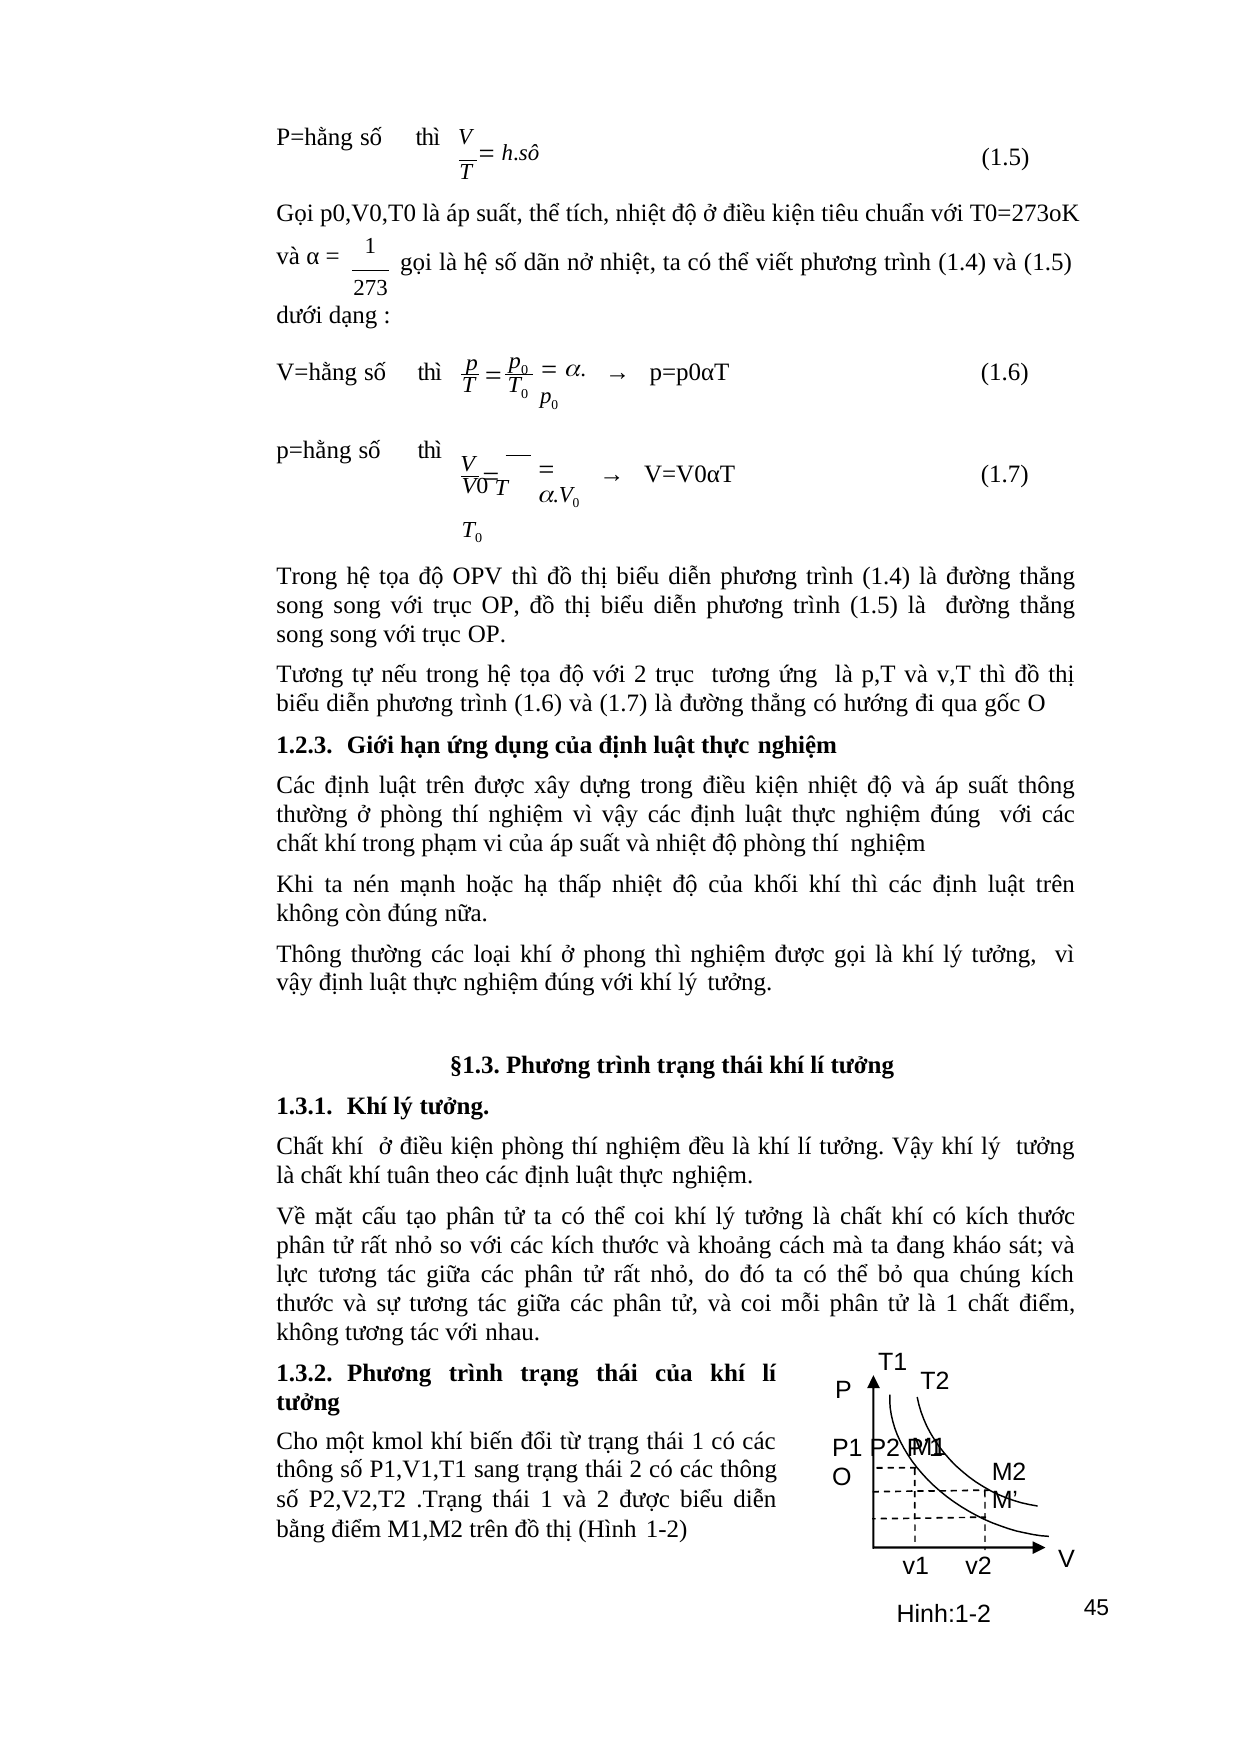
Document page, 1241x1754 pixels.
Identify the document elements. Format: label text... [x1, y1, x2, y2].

subtitle §1.3. Phương trình trạng thái khí lí tưởng [449, 1050, 1121, 1079]
text V  h.sô T [458, 137, 544, 185]
text Cho một kmol khí biến đổi từ trạng thái 1 có các thông số P1,V1,T1 sang trạng thái 2 có các thông số P2,V2,T2 .Trạng thái 1 và 2 được biểu diễn bằng điểm M1,M2 trên đồ thị (Hình 1-2) [276, 1428, 777, 1545]
text V [175, 1545, 1074, 1573]
text và α = [276, 241, 341, 269]
text → V=V0αT (1.7) [599, 459, 1121, 490]
subtitle Phương trình trạng thái của khí lí tưởng [276, 1358, 777, 1416]
text Hinh:1-2 45 [896, 1594, 1121, 1628]
text → p=p0αT (1.6) [605, 357, 1121, 388]
text Khi ta nén mạnh hoặc hạ thấp nhiệt độ của khối khí thì các định luật trên không còn đúng nữa. [276, 869, 1076, 927]
text  .V0 [537, 457, 595, 507]
text P=hằng số thì [276, 122, 442, 151]
text p=hằng số thì [276, 436, 444, 464]
subtitle Giới hạn ứng dụng của định luật thực nghiệm [276, 730, 1121, 759]
list Khí lý tưởng. [276, 1091, 1121, 1120]
text Gọi p0,V0,T0 là áp suất, thể tích, nhiệt độ ở điều kiện tiêu chuẩn với T0=273oK [276, 198, 1121, 229]
text 1 gọi là hệ số dãn nở nhiệt, ta có thể viết phương trình (1.4) và (1.5) [364, 241, 1121, 278]
text  . p0 [540, 355, 601, 412]
text dưới dạng : V=hằng số thì [276, 300, 444, 386]
text Về mặt cấu tạo phân tử ta có thể coi khí lý tưởng là chất khí có kích thước phân tử rất nhỏ so với các kích thước và khoảng cách mà ta đang kháo sát; và lực tương tác giữa các phân tử rất nhỏ, do đó ta có thể bỏ qua chúng kích thước và sự tương tác giữa các phân tử, và coi mỗi phân tử là 1 chất điểm, không tương tác với nhau. [276, 1201, 1076, 1346]
text V  V0 T T0 [460, 447, 526, 546]
text Thông thường các loại khí ở phong thì nghiệm được gọi là khí lý tưởng, vì vậy định luật thực nghiệm đúng với khí lý tưởng. [276, 939, 1076, 996]
text Tương tự nếu trong hệ tọa độ với 2 trục tương ứng là p,T và v,T thì đồ thị biểu diễn phương trình (1.6) và (1.7) là đường thẳng có hướng đi qua gốc O [276, 659, 1076, 717]
text Trong hệ tọa độ OPV thì đồ thị biểu diễn phương trình (1.4) là đường thẳng song song với trục OP, đồ thị biểu diễn phương trình (1.5) là đường thẳng song song với trục OP. [276, 561, 1076, 647]
text p  p0 T T0 [462, 344, 529, 402]
text Các định luật trên được xây dựng trong điều kiện nhiệt độ và áp suất thông thường ở phòng thí nghiệm vì vậy các định luật thực nghiệm đúng với các chất khí trong phạm vi của áp suất và nhiệt độ phòng thí nghiệm [276, 770, 1076, 857]
text 273 [353, 278, 1121, 300]
text (1.5) [977, 142, 1033, 171]
text Chất khí ở điều kiện phòng thí nghiệm đều là khí lí tưởng. Vậy khí lý tưởng là chất khí tuân theo các định luật thực nghiệm. [276, 1131, 1076, 1189]
